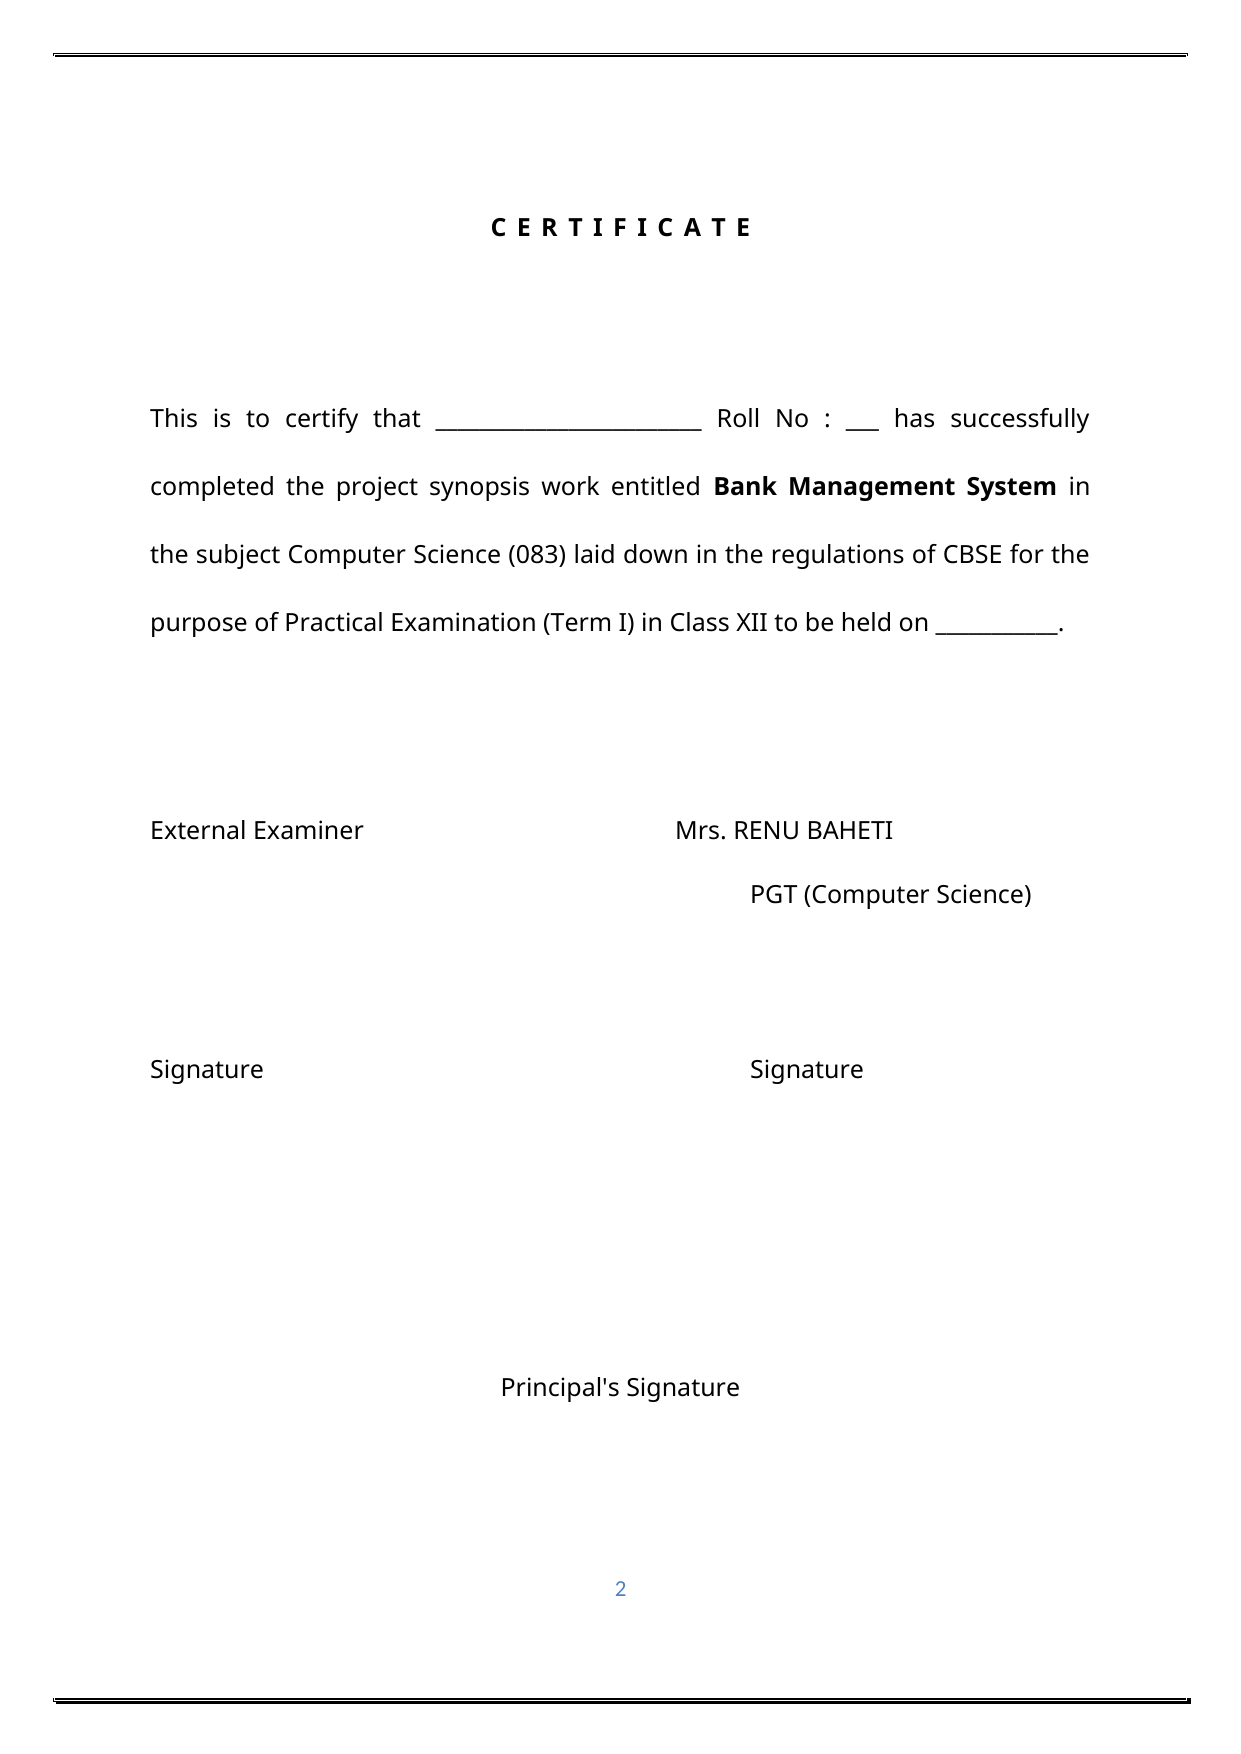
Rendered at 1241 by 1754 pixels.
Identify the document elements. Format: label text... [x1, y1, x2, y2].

text External Examiner Mrs. RENU BAHETI [150, 813, 1091, 847]
text PGT (Computer Science) [150, 876, 1091, 910]
text Principal's Signature [150, 1369, 1091, 1403]
text Signature Signature [150, 1052, 1091, 1086]
text CERTIFICATE [150, 210, 1091, 244]
text This is to certify that ________________________ Roll No : ___ has successfully completed the project synopsis work entitled Bank Management System in the subject Computer Science (083) laid down in the regulations of CBSE for the purpose of Practical Examination (Term I) in Class XII to be held on ___________. [150, 401, 1091, 639]
